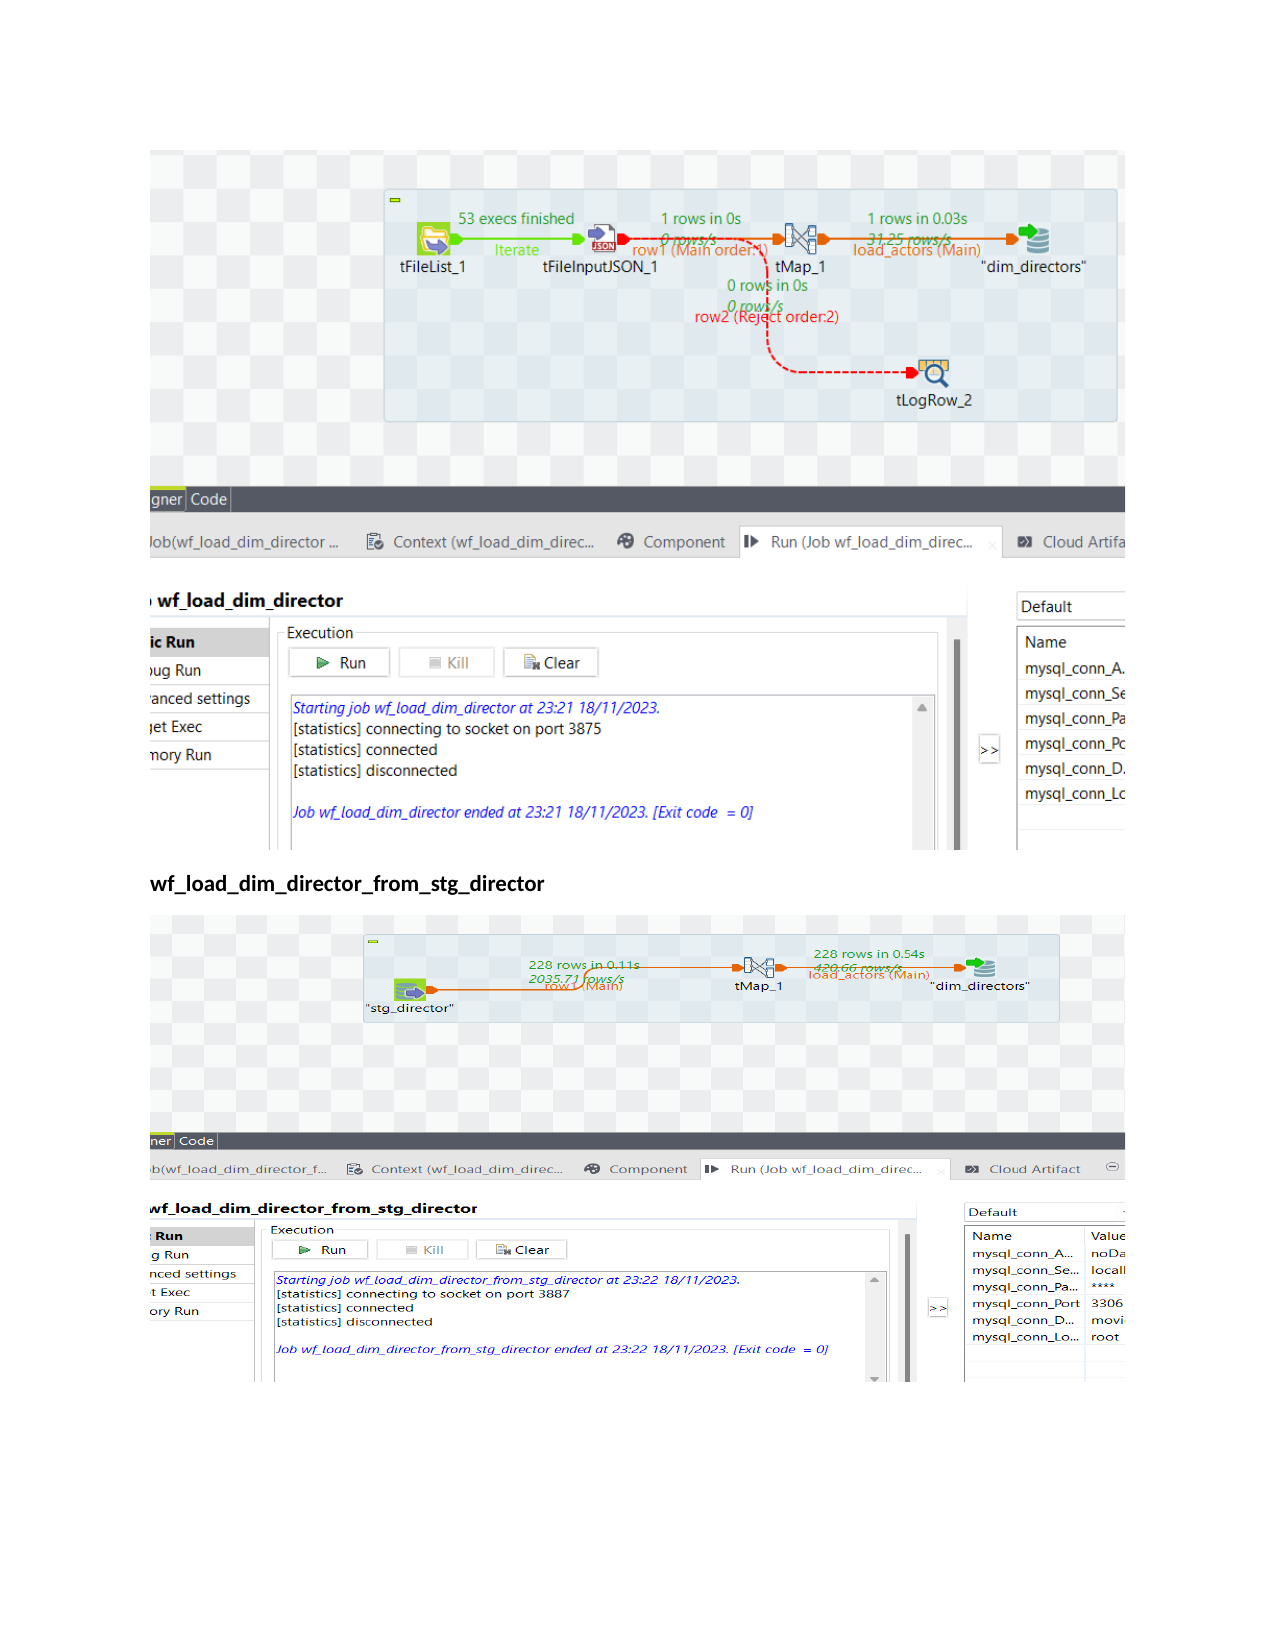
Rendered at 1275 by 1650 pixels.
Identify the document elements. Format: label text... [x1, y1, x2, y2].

picture [150, 150, 1125, 850]
picture [150, 915, 1125, 1382]
text wf_load_dim_director_from_stg_director [150, 869, 1125, 897]
